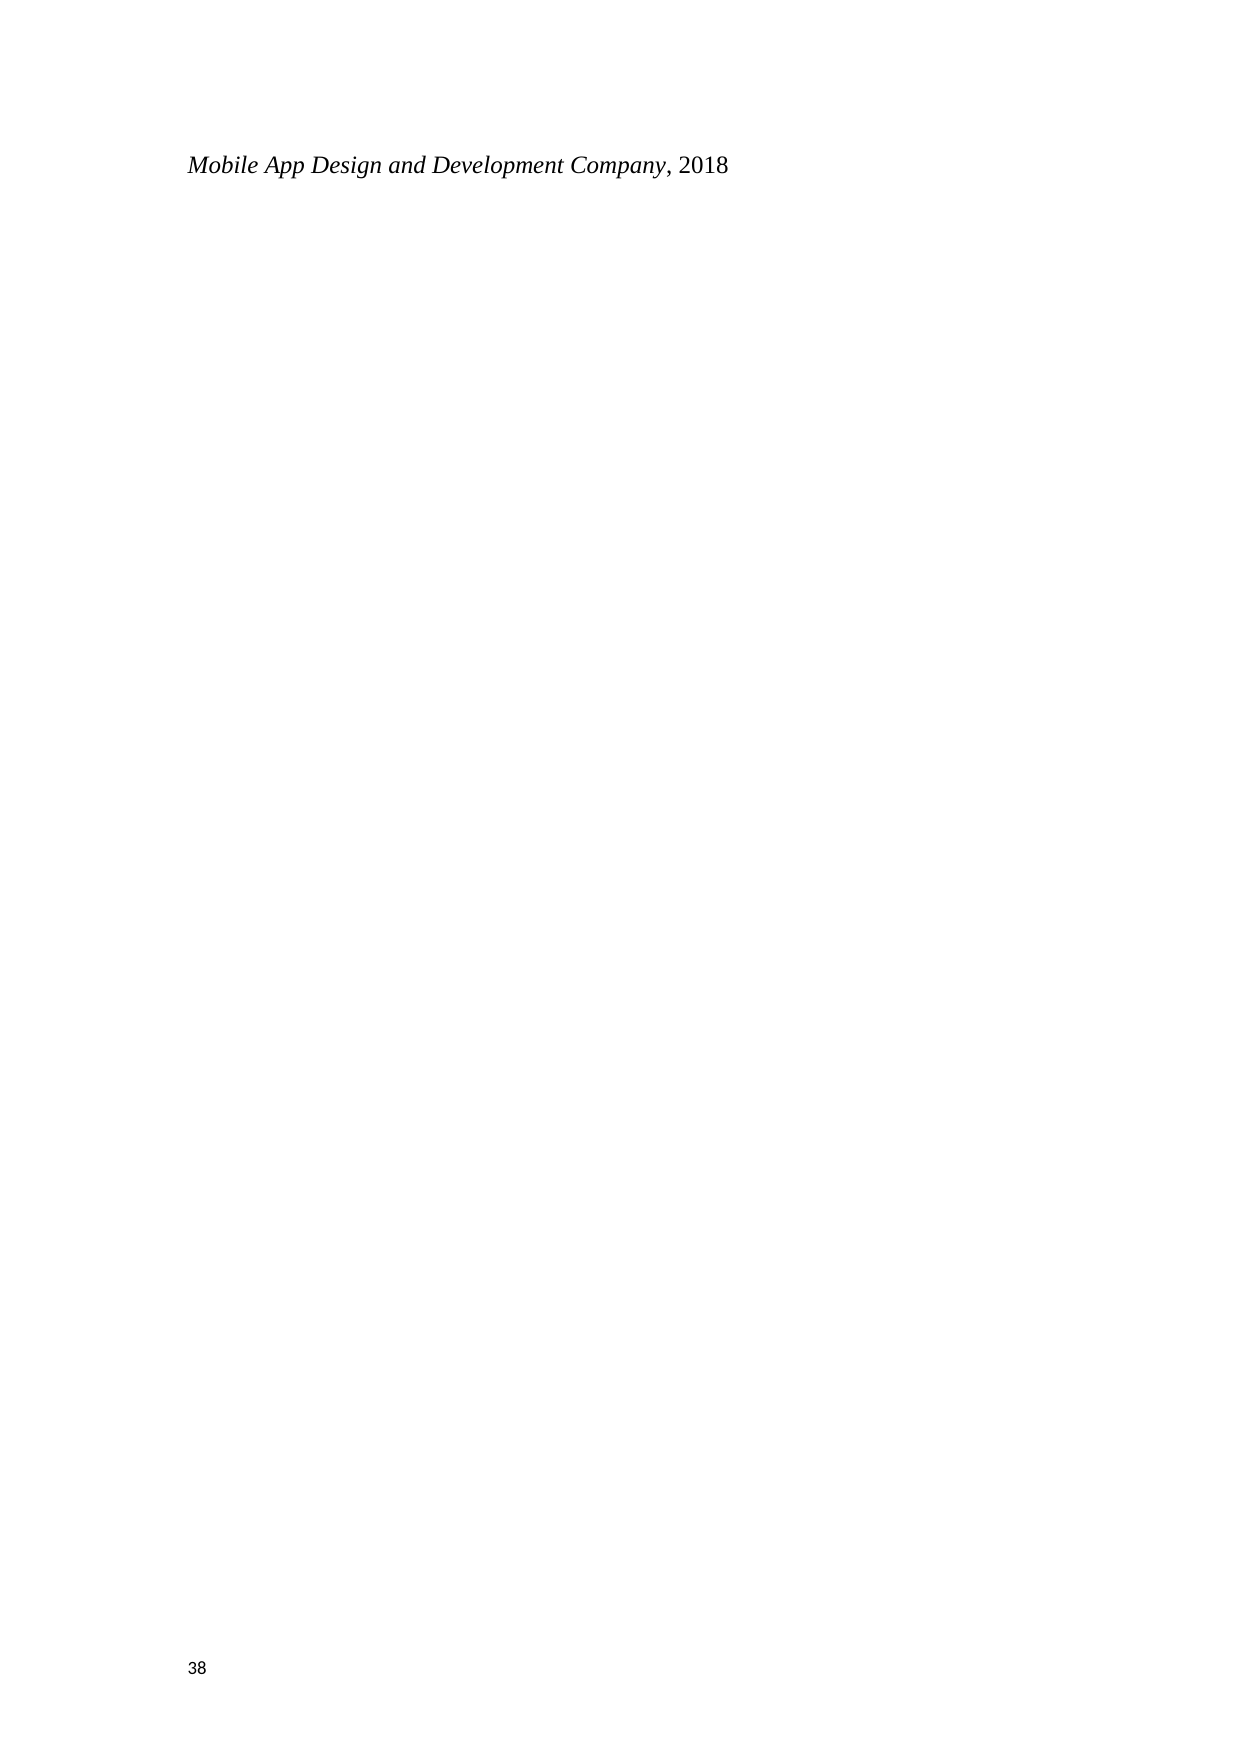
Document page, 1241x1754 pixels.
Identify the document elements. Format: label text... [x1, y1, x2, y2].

list Pototska Iryna, “How to Build a Free Stock Trading App Like Robinhood”, Yalantis - Mobile App Design and Development Company, 2018 [187, 150, 1053, 179]
